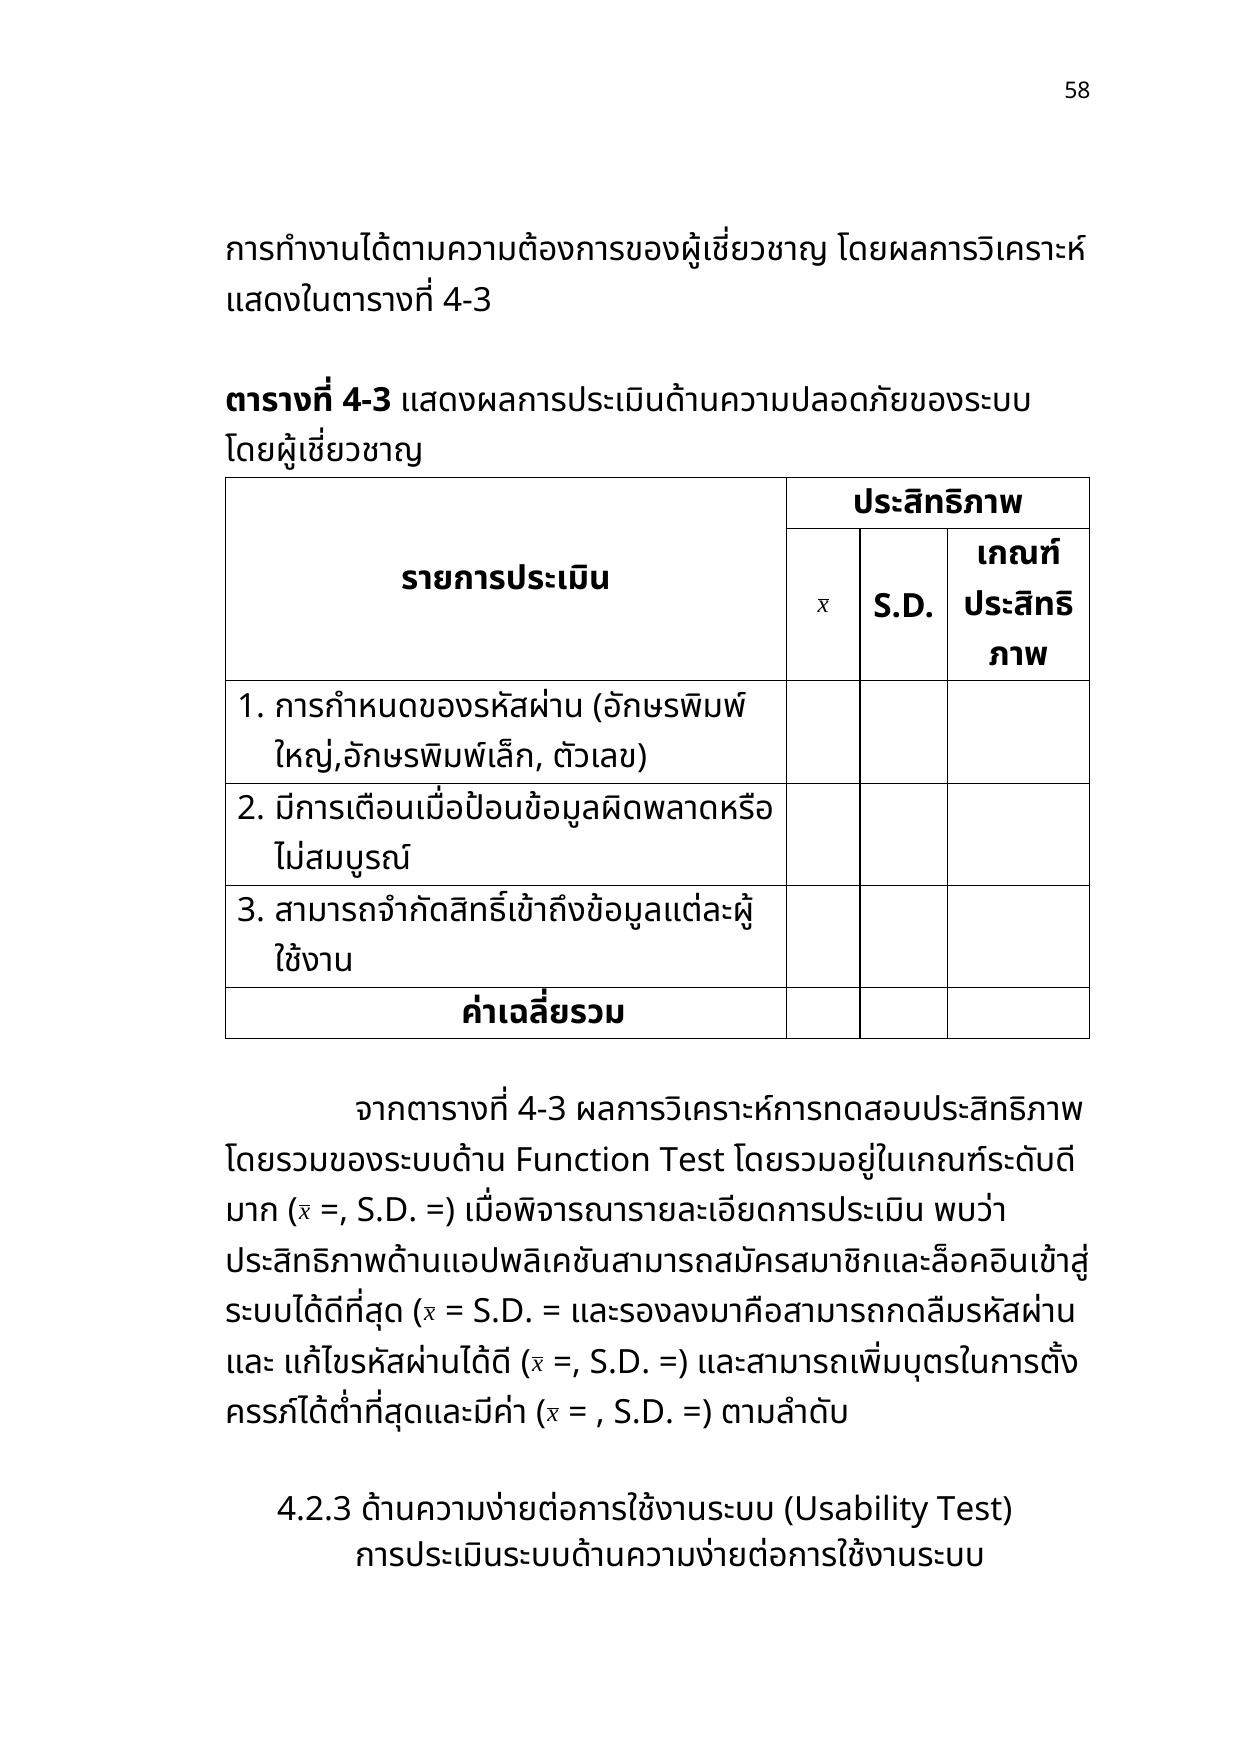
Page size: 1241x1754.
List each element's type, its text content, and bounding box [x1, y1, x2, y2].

table_cell ค่าเฉลี่ยรวม [226, 988, 786, 1038]
table_cell [861, 886, 947, 987]
table_cell S.D. [861, 529, 947, 680]
text 4.2.3 ด้านความง่ายต่อการใช้งานระบบ (Usability Test) [225, 1484, 1090, 1535]
table_header รายการประเมิน [226, 478, 786, 680]
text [225, 225, 1090, 326]
table_cell การกำหนดของรหัสผ่าน (อักษรพิมพ์ใหญ่,อักษรพิมพ์เล็ก, ตัวเลข) [226, 681, 786, 783]
table_cell [948, 681, 1089, 783]
text จากตารางที่ 4-3 ผลการวิเคราะห์การทดสอบประสิทธิภาพโดยรวมของระบบด้าน Function Test โดยรวมอยู่ในเกณฑ์ระดับดีมาก ( =, S.D. =) เมื่อพิจารณารายละเอียดการประเมิน พบว่าประสิทธิภาพด้านแอปพลิเคชันสามารถสมัครสมาชิกและล็อคอินเข้าสู่ระบบได้ดีที่สุด ( = S.D. = และรองลงมาคือสามารถกดลืมรหัสผ่าน และ แก้ไขรหัสผ่านได้ดี ( =, S.D. =) และสามารถเพิ่มบุตรในการตั้งครรภ์ได้ต่ำที่สุดและมีค่า ( = , S.D. =) ตามลำดับ [225, 1085, 1090, 1439]
table_cell [787, 529, 859, 680]
table_cell [861, 988, 947, 1038]
table_cell [948, 988, 1089, 1038]
subtitle ตารางที่ 4-3 แสดงผลการประเมินด้านความปลอดภัยของระบบ โดยผู้เชี่ยวชาญ [225, 376, 1090, 477]
table_cell [787, 784, 859, 885]
table_cell [787, 886, 859, 987]
table_cell [948, 784, 1089, 885]
table_cell [787, 681, 859, 783]
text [225, 1535, 1090, 1574]
table_cell มีการเตือนเมื่อป้อนข้อมูลผิดพลาดหรือไม่สมบูรณ์ [226, 784, 786, 885]
table_cell [861, 784, 947, 885]
table_cell [948, 886, 1089, 987]
table_cell [861, 681, 947, 783]
table_cell สามารถจำกัดสิทธิ์เข้าถึงข้อมูลแต่ละผู้ใช้งาน [226, 886, 786, 987]
table_header ประสิทธิภาพ [787, 478, 1089, 528]
table_cell [787, 988, 859, 1038]
table_cell เกณฑ์ประสิทธิภาพ [948, 529, 1089, 680]
